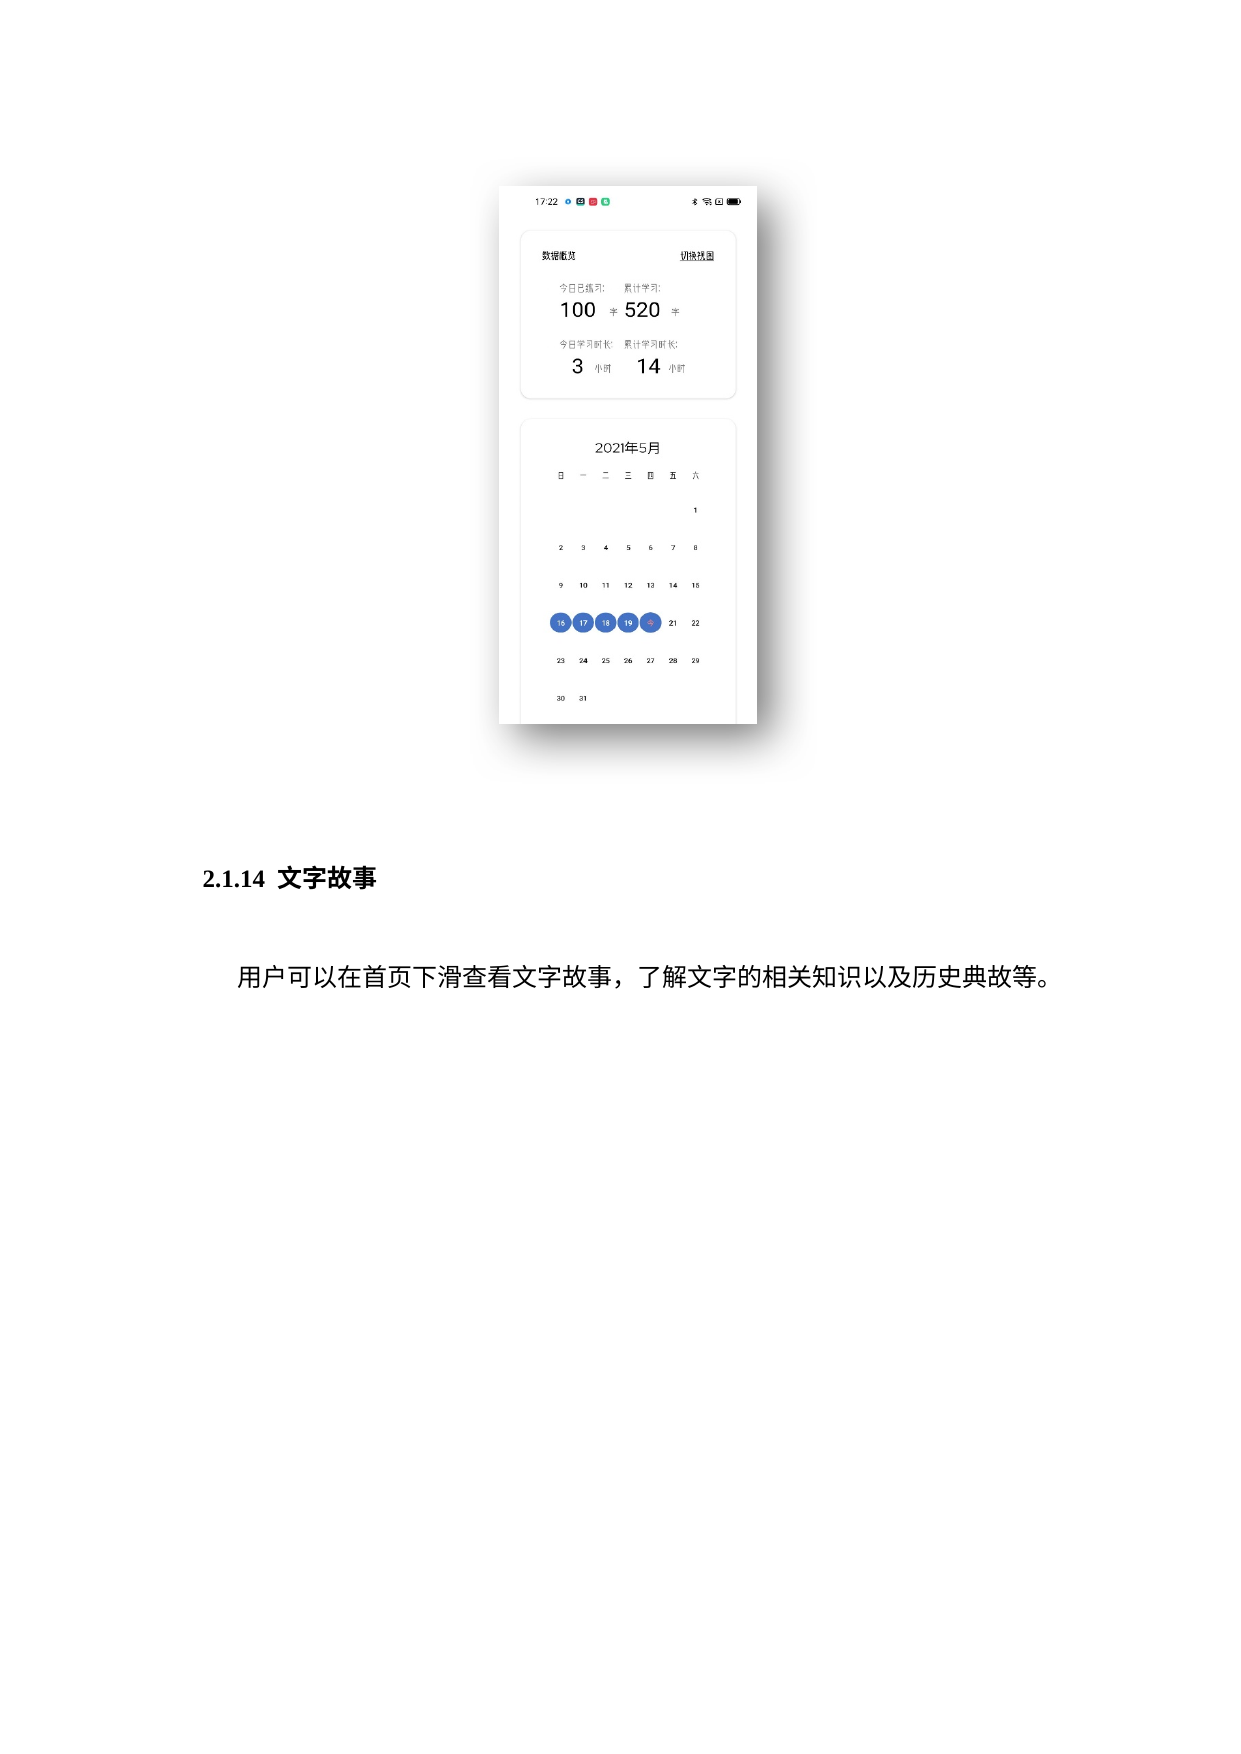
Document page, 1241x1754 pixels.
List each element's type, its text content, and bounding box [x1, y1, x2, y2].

subtitle 文字故事 [202, 844, 1053, 909]
text 用户可以在首页下滑查看文字故事，了解文字的相关知识以及历史典故等。 [187, 943, 1053, 1008]
picture [499, 186, 757, 724]
